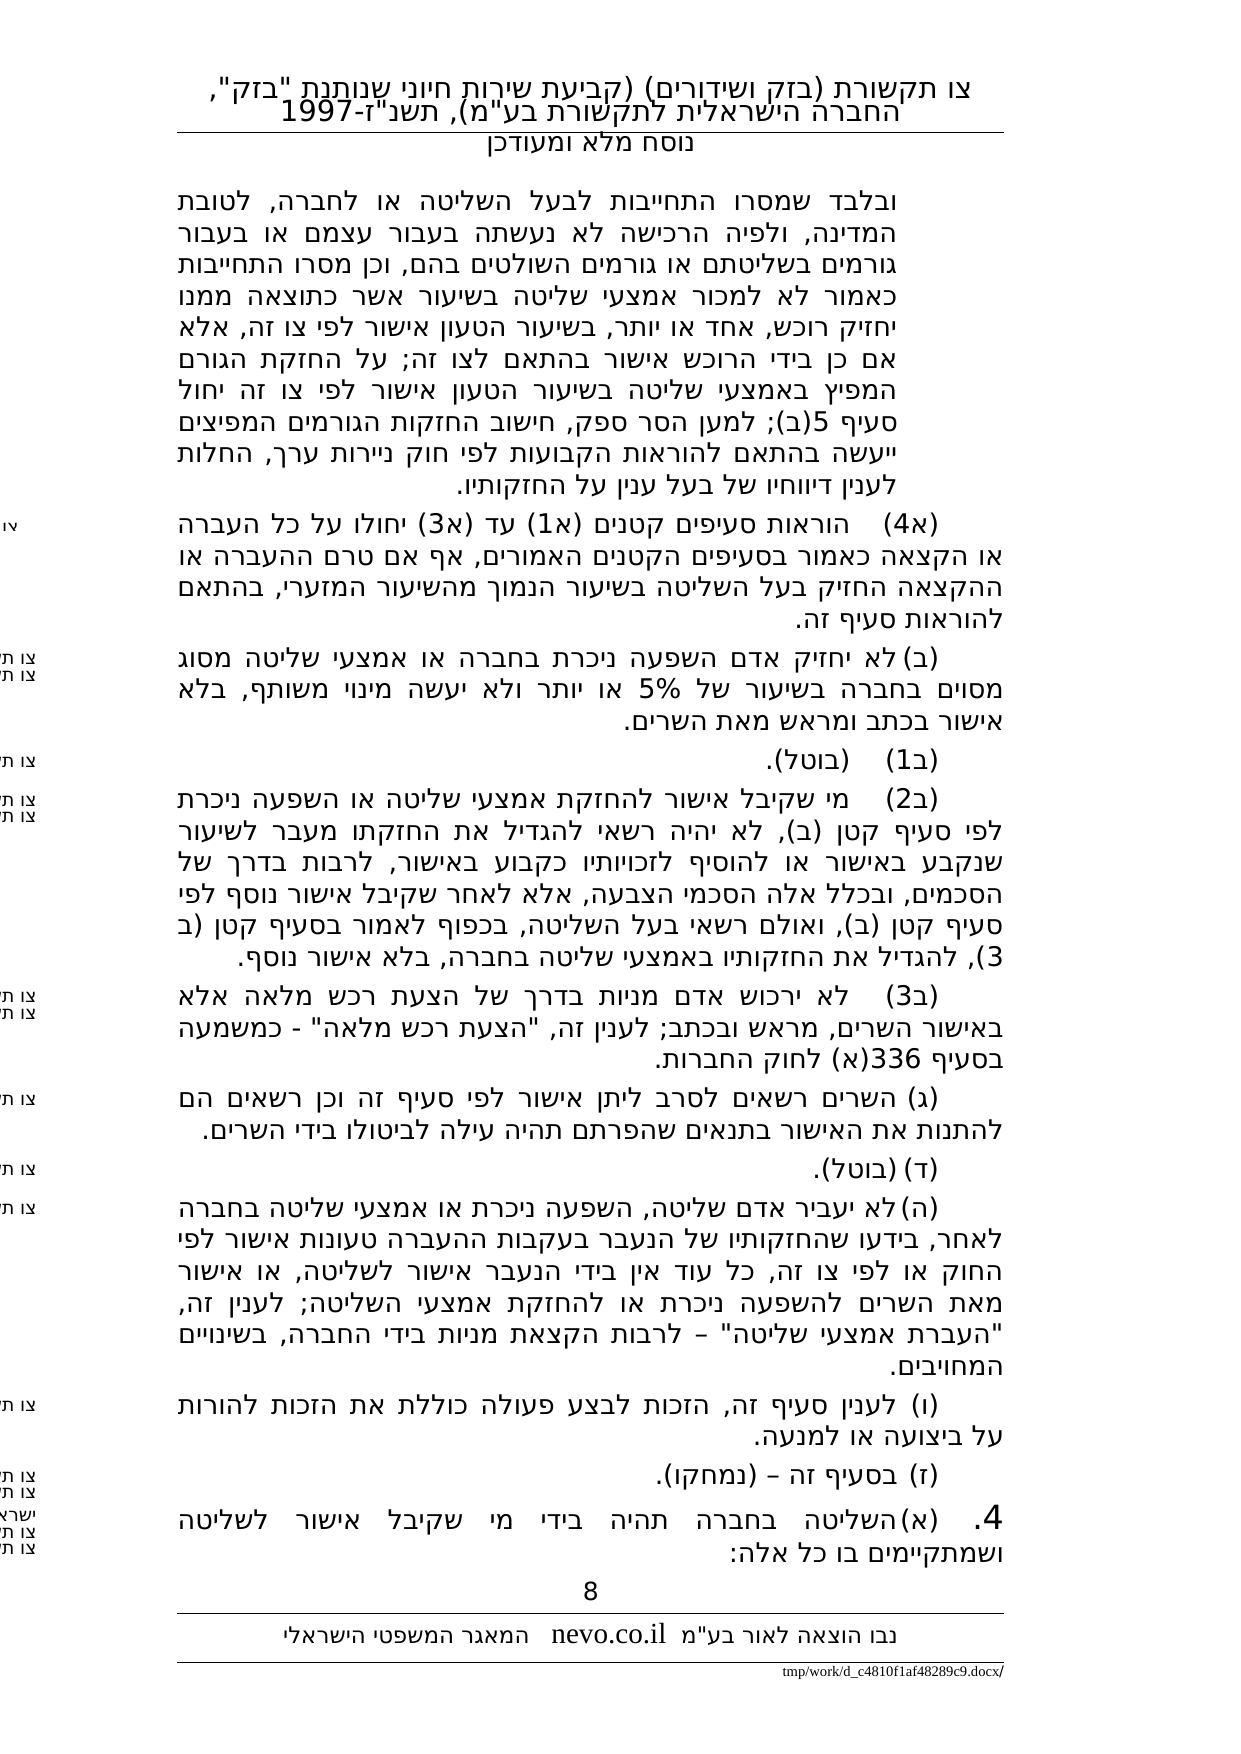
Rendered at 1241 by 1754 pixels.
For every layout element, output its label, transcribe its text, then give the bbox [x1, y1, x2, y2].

text (ד) (בוטל). [177, 1153, 1004, 1185]
text (ב3) לא ירכוש אדם מניות בדרך של הצעת רכש מלאה אלא באישור השרים, מראש ובכתב; לענין זה, "הצעת רכש מלאה" - כמשמעה בסעיף 336(א) לחוק החברות. [177, 980, 1004, 1075]
text 4. (א) השליטה בחברה תהיה בידי מי שקיבל אישור לשליטה ושמתקיימים בו כל אלה: [177, 1499, 1004, 1569]
text (א4) הוראות סעיפים קטנים (א1) עד (א3) יחולו על כל העברה או הקצאה כאמור בסעיפים הקטנים האמורים, אף אם טרם ההעברה או ההקצאה החזיק בעל השליטה בשיעור הנמוך מהשיעור המזערי, בהתאם להוראות סעיף זה. [177, 508, 1004, 635]
text (ו) לענין סעיף זה, הזכות לבצע פעולה כוללת את הזכות להורות על ביצועה או למנעה. [177, 1389, 1004, 1452]
text (ה) לא יעביר אדם שליטה, השפעה ניכרת או אמצעי שליטה בחברה לאחר, בידעו שהחזקותיו של הנעבר בעקבות ההעברה טעונות אישור לפי החוק או לפי צו זה, כל עוד אין בידי הנעבר אישור לשליטה, או אישור מאת השרים להשפעה ניכרת או להחזקת אמצעי השליטה; לענין זה, "העברת אמצעי שליטה" – לרבות הקצאת מניות בידי החברה, בשינויים המחויבים. [177, 1192, 1004, 1382]
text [177, 185, 898, 501]
text (ב2) מי שקיבל אישור להחזקת אמצעי שליטה או השפעה ניכרת לפי סעיף קטן (ב), לא יהיה רשאי להגדיל את החזקתו מעבר לשיעור שנקבע באישור או להוסיף לזכויותיו כקבוע באישור, לרבות בדרך של הסכמים, ובכלל אלה הסכמי הצבעה, אלא לאחר שקיבל אישור נוסף לפי סעיף קטן (ב), ואולם רשאי בעל השליטה, בכפוף לאמור בסעיף קטן (ב3), להגדיל את החזקותיו באמצעי שליטה בחברה, בלא אישור נוסף. [177, 783, 1004, 973]
text (ז) בסעיף זה – (נמחקו). [177, 1460, 1004, 1491]
text (ב) לא יחזיק אדם השפעה ניכרת בחברה או אמצעי שליטה מסוג מסוים בחברה בשיעור של 5% או יותר ולא יעשה מינוי משותף, בלא אישור בכתב ומראש מאת השרים. [177, 642, 1004, 737]
text (ב1) (בוטל). [177, 744, 1004, 776]
text (ג) השרים רשאים לסרב ליתן אישור לפי סעיף זה וכן רשאים הם להתנות את האישור בתנאים שהפרתם תהיה עילה לביטולו בידי השרים. [177, 1082, 1004, 1146]
